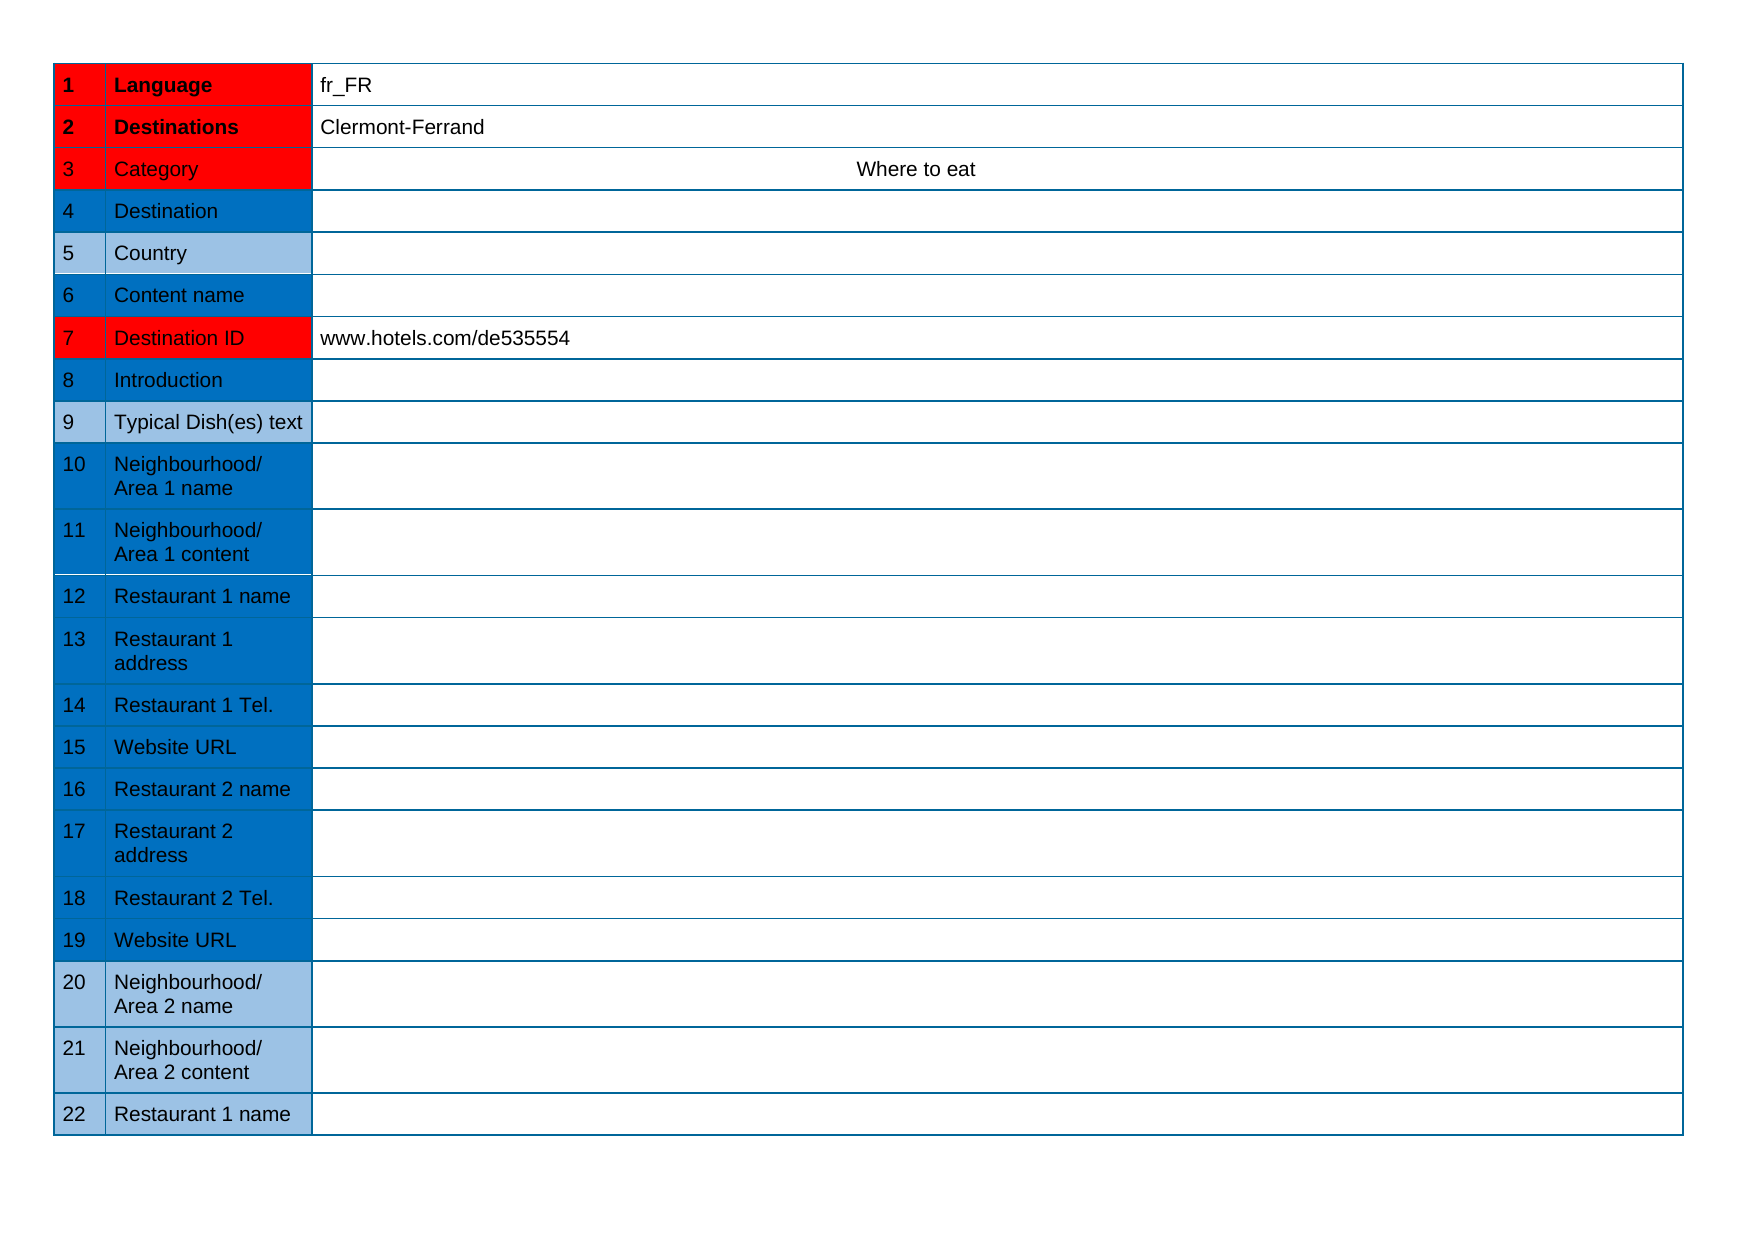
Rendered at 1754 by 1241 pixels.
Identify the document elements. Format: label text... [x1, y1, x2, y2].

table_cell 3 [55, 148, 105, 189]
table_cell [313, 919, 1682, 960]
table_cell Restaurant 2 address [106, 811, 311, 876]
table_cell 7 [55, 317, 105, 358]
table_cell Country [106, 233, 311, 273]
table_cell 8 [55, 360, 105, 400]
table_cell 18 [55, 877, 105, 918]
table_cell 14 [55, 685, 105, 725]
table_cell [313, 877, 1682, 918]
table_cell Neighbourhood/Area 1 name [106, 444, 311, 508]
table_cell Destinations [106, 106, 311, 147]
table_cell 10 [55, 444, 105, 508]
table_cell 9 [55, 402, 105, 442]
table_cell [313, 1028, 1682, 1092]
table_cell 15 [55, 727, 105, 767]
table_cell 11 [55, 510, 105, 574]
table_cell Restaurant 1 name [106, 576, 311, 617]
table_cell [313, 275, 1682, 316]
table_cell Destination ID [106, 317, 311, 358]
table_cell www.hotels.com/de535554 [313, 317, 1682, 358]
table_cell 5 [55, 233, 105, 273]
table_cell [313, 444, 1682, 508]
table_header 1 [55, 64, 105, 105]
table_cell 20 [55, 962, 105, 1026]
table_cell [313, 962, 1682, 1026]
table_cell Restaurant 1 Tel. [106, 685, 311, 725]
table_header fr_FR [313, 64, 1682, 105]
table_cell [313, 402, 1682, 442]
table_cell Restaurant 1 address [106, 618, 311, 683]
table_cell 4 [55, 191, 105, 231]
table_cell Restaurant 2 Tel. [106, 877, 311, 918]
table_cell Typical Dish(es) text [106, 402, 311, 442]
table_cell 17 [55, 811, 105, 876]
table_cell [313, 191, 1682, 231]
table_header Language [106, 64, 311, 105]
table_cell 22 [55, 1094, 105, 1134]
table_cell Category [106, 148, 311, 189]
table_cell [313, 811, 1682, 876]
table_cell Neighbourhood/Area 2 name [106, 962, 311, 1026]
table_cell Restaurant 2 name [106, 769, 311, 809]
table_cell Content name [106, 275, 311, 316]
table_cell Where to eat [313, 148, 1682, 189]
table_cell Introduction [106, 360, 311, 400]
table_cell 19 [55, 919, 105, 960]
table_cell [313, 233, 1682, 273]
table_cell [313, 510, 1682, 574]
table_cell 6 [55, 275, 105, 316]
table_cell 21 [55, 1028, 105, 1092]
table_cell 13 [55, 618, 105, 683]
table_cell [313, 360, 1682, 400]
table_cell Neighbourhood/Area 2 content [106, 1028, 311, 1092]
table_cell Restaurant 1 name [106, 1094, 311, 1134]
table_cell 12 [55, 576, 105, 617]
table_cell Neighbourhood/Area 1 content [106, 510, 311, 574]
table_cell 16 [55, 769, 105, 809]
table_cell [313, 576, 1682, 617]
table_cell Destination [106, 191, 311, 231]
table_cell [313, 769, 1682, 809]
table_cell 2 [55, 106, 105, 147]
table_cell Website URL [106, 919, 311, 960]
table_cell [313, 1094, 1682, 1134]
table_cell [313, 727, 1682, 767]
table_cell [313, 618, 1682, 683]
table_cell [313, 685, 1682, 725]
table_cell Clermont-Ferrand [313, 106, 1682, 147]
table_cell Website URL [106, 727, 311, 767]
